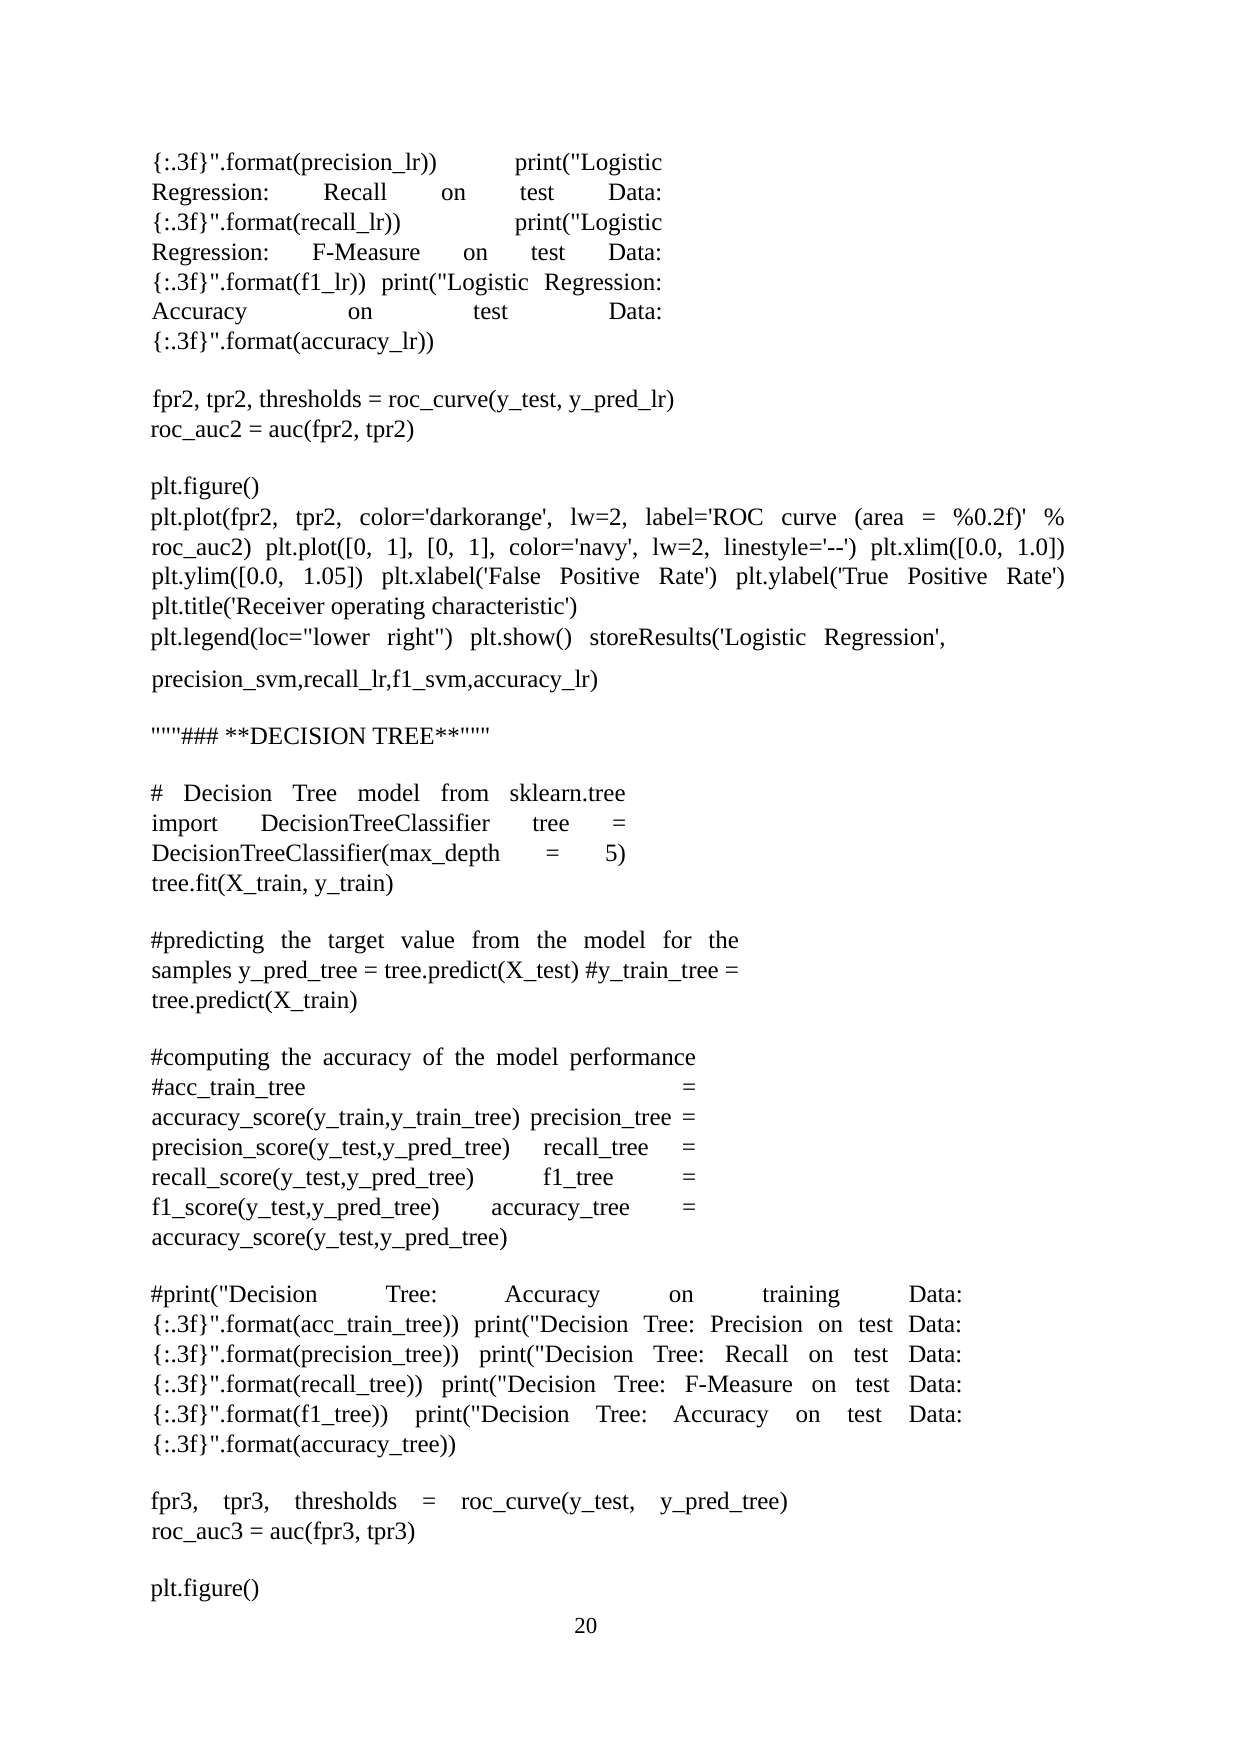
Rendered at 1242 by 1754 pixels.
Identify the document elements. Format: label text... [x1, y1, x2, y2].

text fpr2, tpr2, thresholds = roc_curve(y_test, y_pred_lr) [152, 384, 1066, 412]
text #computing the accuracy of the model performance #acc_train_tree = accuracy_score(y_train,y_train_tree) precision_tree = precision_score(y_test,y_pred_tree) recall_tree = recall_score(y_test,y_pred_tree) f1_tree = f1_score(y_test,y_pred_tree) accuracy_tree = accuracy_score(y_test,y_pred_tree) [150, 1042, 696, 1251]
text plt.figure() [150, 1573, 1066, 1602]
text plt.legend(loc="lower right") plt.show() storeResults('Logistic Regression', precision_svm,recall_lr,f1_svm,accuracy_lr) [150, 622, 946, 693]
text # Decision Tree model from sklearn.tree import DecisionTreeClassifier tree = DecisionTreeClassifier(max_depth = 5) tree.fit(X_train, y_train) [150, 778, 626, 897]
text #predicting the target value from the model for the samples y_pred_tree = tree.predict(X_test) #y_train_tree = tree.predict(X_train) [150, 925, 739, 1014]
text roc_auc2 = auc(fpr2, tpr2) [150, 414, 1066, 443]
text plt.plot(fpr2, tpr2, color='darkorange', lw=2, label='ROC curve (area = %0.2f)' % roc_auc2) plt.plot([0, 1], [0, 1], color='navy', lw=2, linestyle='--') plt.xlim([0.0, 1.0]) plt.ylim([0.0, 1.05]) plt.xlabel('False Positive Rate') plt.ylabel('True Positive Rate') plt.title('Receiver operating characteristic') [150, 502, 1066, 620]
text """### **DECISION TREE**""" [150, 721, 1066, 750]
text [150, 147, 662, 355]
text plt.figure() [150, 471, 1066, 500]
text #print("Decision Tree: Accuracy on training Data: {:.3f}".format(acc_train_tree)) print("Decision Tree: Precision on test Data: {:.3f}".format(precision_tree)) print("Decision Tree: Recall on test Data: {:.3f}".format(recall_tree)) print("Decision Tree: F-Measure on test Data: {:.3f}".format(f1_tree)) print("Decision Tree: Accuracy on test Data: {:.3f}".format(accuracy_tree)) [150, 1279, 963, 1457]
text fpr3, tpr3, thresholds = roc_curve(y_test, y_pred_tree) roc_auc3 = auc(fpr3, tpr3) [150, 1486, 788, 1545]
